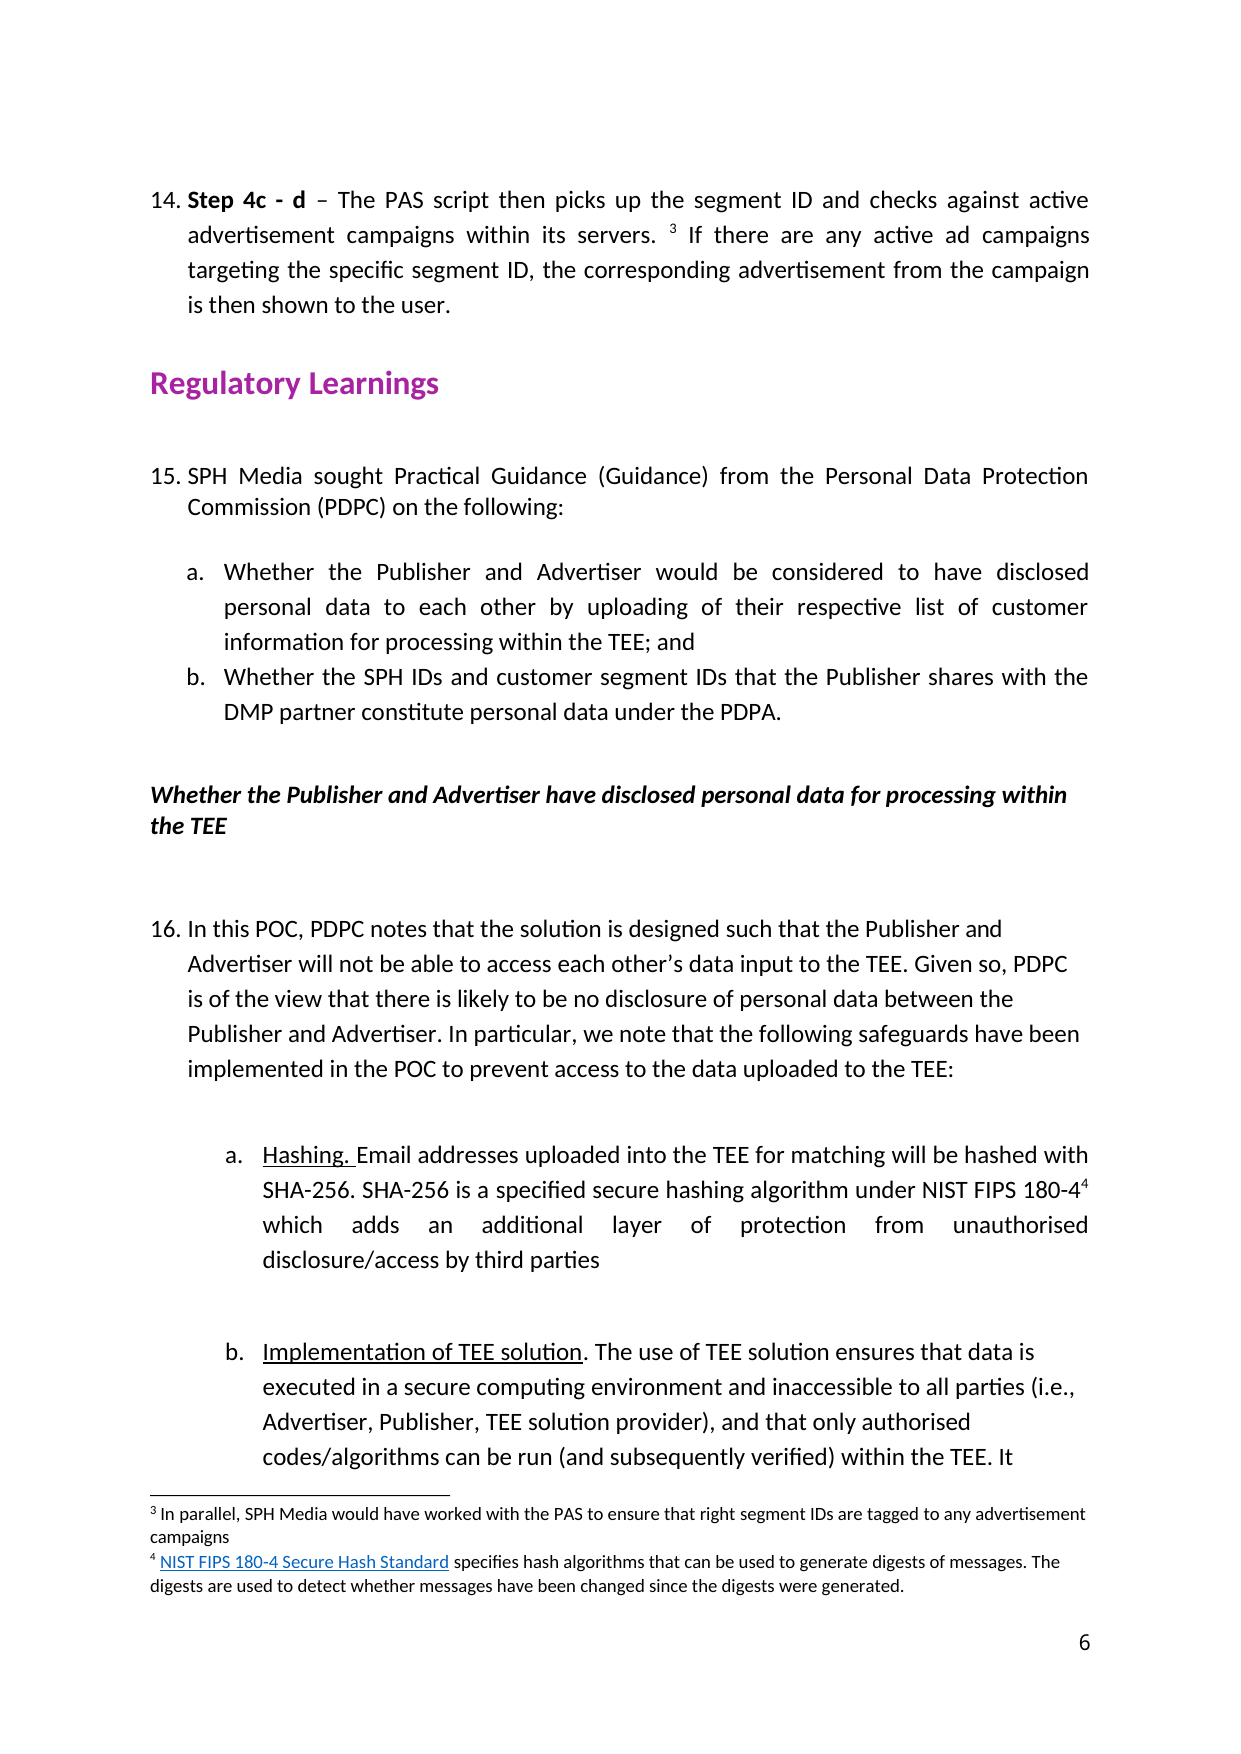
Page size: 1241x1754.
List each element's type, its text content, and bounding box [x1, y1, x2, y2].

list SPH Media sought Practical Guidance (Guidance) from the Personal Data Protection Commission (PDPC) on the following: [150, 460, 1090, 521]
list Whether the Publisher and Advertiser would be considered to have disclosed personal data to each other by uploading of their respective list of customer information for processing within the TEE; and [186, 556, 1090, 657]
list Step 4c - d – The PAS script then picks up the segment ID and checks against active advertisement campaigns within its servers. 3 If there are any active ad campaigns targeting the specific segment ID, the corresponding advertisement from the campaign is then shown to the user. [150, 184, 1091, 320]
list Whether the SPH IDs and customer segment IDs that the Publisher shares with the DMP partner constitute personal data under the PDPA. [186, 661, 1090, 727]
subtitle Whether the Publisher and Advertiser have disclosed personal data for processing within the TEE [150, 780, 1093, 841]
subtitle Regulatory Learnings [150, 362, 1093, 403]
list Hashing. Email addresses uploaded into the TEE for matching will be hashed with SHA-256. SHA-256 is a specified secure hashing algorithm under NIST FIPS 180-44 which adds an additional layer of protection from unauthorised disclosure/access by third parties [225, 1140, 1089, 1275]
list In this POC, PDPC notes that the solution is designed such that the Publisher and [150, 913, 1093, 943]
list Implementation of TEE solution. The use of TEE solution ensures that data is executed in a secure computing environment and inaccessible to all parties (i.e., Advertiser, Publisher, TEE solution provider), and that only authorised codes/algorithms can be run (and subsequently verified) within the TEE. It [225, 1336, 1075, 1472]
text 3 In parallel, SPH Media would have worked with the PAS to ensure that right segment IDs are tagged to any advertisement campaigns [150, 1502, 1093, 1548]
text 4 NIST FIPS 180-4 Secure Hash Standard specifies hash algorithms that can be used to generate digests of messages. The digests are used to detect whether messages have been changed since the digests were generated. [150, 1550, 1093, 1597]
text Advertiser will not be able to access each other’s data input to the TEE. Given so, PDPC is of the view that there is likely to be no disclosure of personal data between the Publisher and Advertiser. In particular, we note that the following safeguards have been implemented in the POC to prevent access to the data uploaded to the TEE: [187, 948, 1087, 1084]
